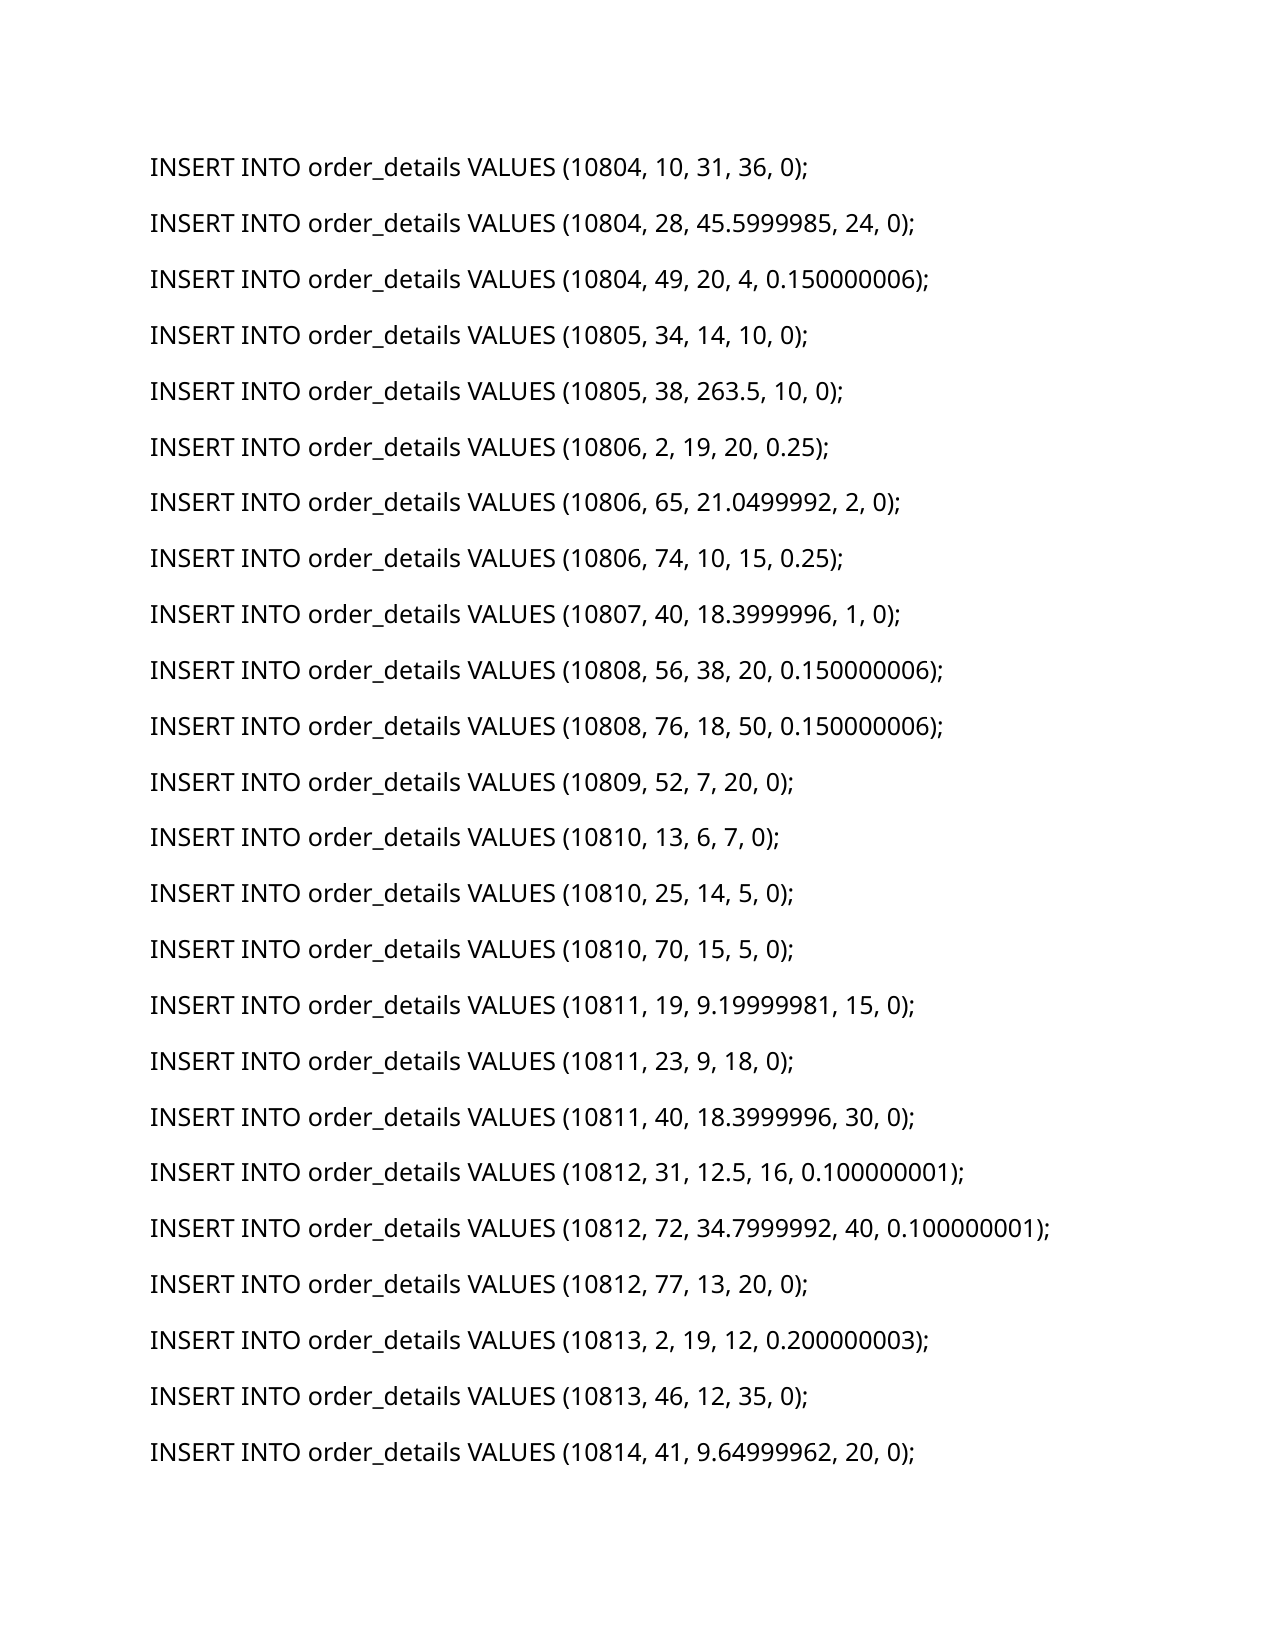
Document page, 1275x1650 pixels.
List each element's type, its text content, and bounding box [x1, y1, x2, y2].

text INSERT INTO order_details VALUES (10809, 52, 7, 20, 0); [150, 764, 1125, 798]
text INSERT INTO order_details VALUES (10806, 74, 10, 15, 0.25); [150, 541, 1125, 575]
text INSERT INTO order_details VALUES (10810, 70, 15, 5, 0); [150, 932, 1125, 966]
text INSERT INTO order_details VALUES (10804, 49, 20, 4, 0.150000006); [150, 262, 1125, 296]
text INSERT INTO order_details VALUES (10805, 38, 263.5, 10, 0); [150, 373, 1125, 407]
text INSERT INTO order_details VALUES (10808, 56, 38, 20, 0.150000006); [150, 652, 1125, 687]
text INSERT INTO order_details VALUES (10806, 2, 19, 20, 0.25); [150, 429, 1125, 463]
text INSERT INTO order_details VALUES (10813, 2, 19, 12, 0.200000003); [150, 1322, 1125, 1357]
text INSERT INTO order_details VALUES (10814, 41, 9.64999962, 20, 0); [150, 1434, 1125, 1468]
text INSERT INTO order_details VALUES (10811, 19, 9.19999981, 15, 0); [150, 987, 1125, 1022]
text INSERT INTO order_details VALUES (10804, 28, 45.5999985, 24, 0); [150, 206, 1125, 240]
text INSERT INTO order_details VALUES (10810, 13, 6, 7, 0); [150, 820, 1125, 854]
text INSERT INTO order_details VALUES (10804, 10, 31, 36, 0); [150, 150, 1125, 184]
text INSERT INTO order_details VALUES (10810, 25, 14, 5, 0); [150, 876, 1125, 910]
text INSERT INTO order_details VALUES (10812, 72, 34.7999992, 40, 0.100000001); [150, 1211, 1125, 1245]
text INSERT INTO order_details VALUES (10812, 31, 12.5, 16, 0.100000001); [150, 1155, 1125, 1189]
text INSERT INTO order_details VALUES (10807, 40, 18.3999996, 1, 0); [150, 597, 1125, 631]
text INSERT INTO order_details VALUES (10808, 76, 18, 50, 0.150000006); [150, 708, 1125, 742]
text INSERT INTO order_details VALUES (10812, 77, 13, 20, 0); [150, 1267, 1125, 1301]
text INSERT INTO order_details VALUES (10811, 40, 18.3999996, 30, 0); [150, 1099, 1125, 1133]
text INSERT INTO order_details VALUES (10806, 65, 21.0499992, 2, 0); [150, 485, 1125, 519]
text INSERT INTO order_details VALUES (10813, 46, 12, 35, 0); [150, 1378, 1125, 1412]
text INSERT INTO order_details VALUES (10811, 23, 9, 18, 0); [150, 1043, 1125, 1077]
text INSERT INTO order_details VALUES (10805, 34, 14, 10, 0); [150, 317, 1125, 352]
